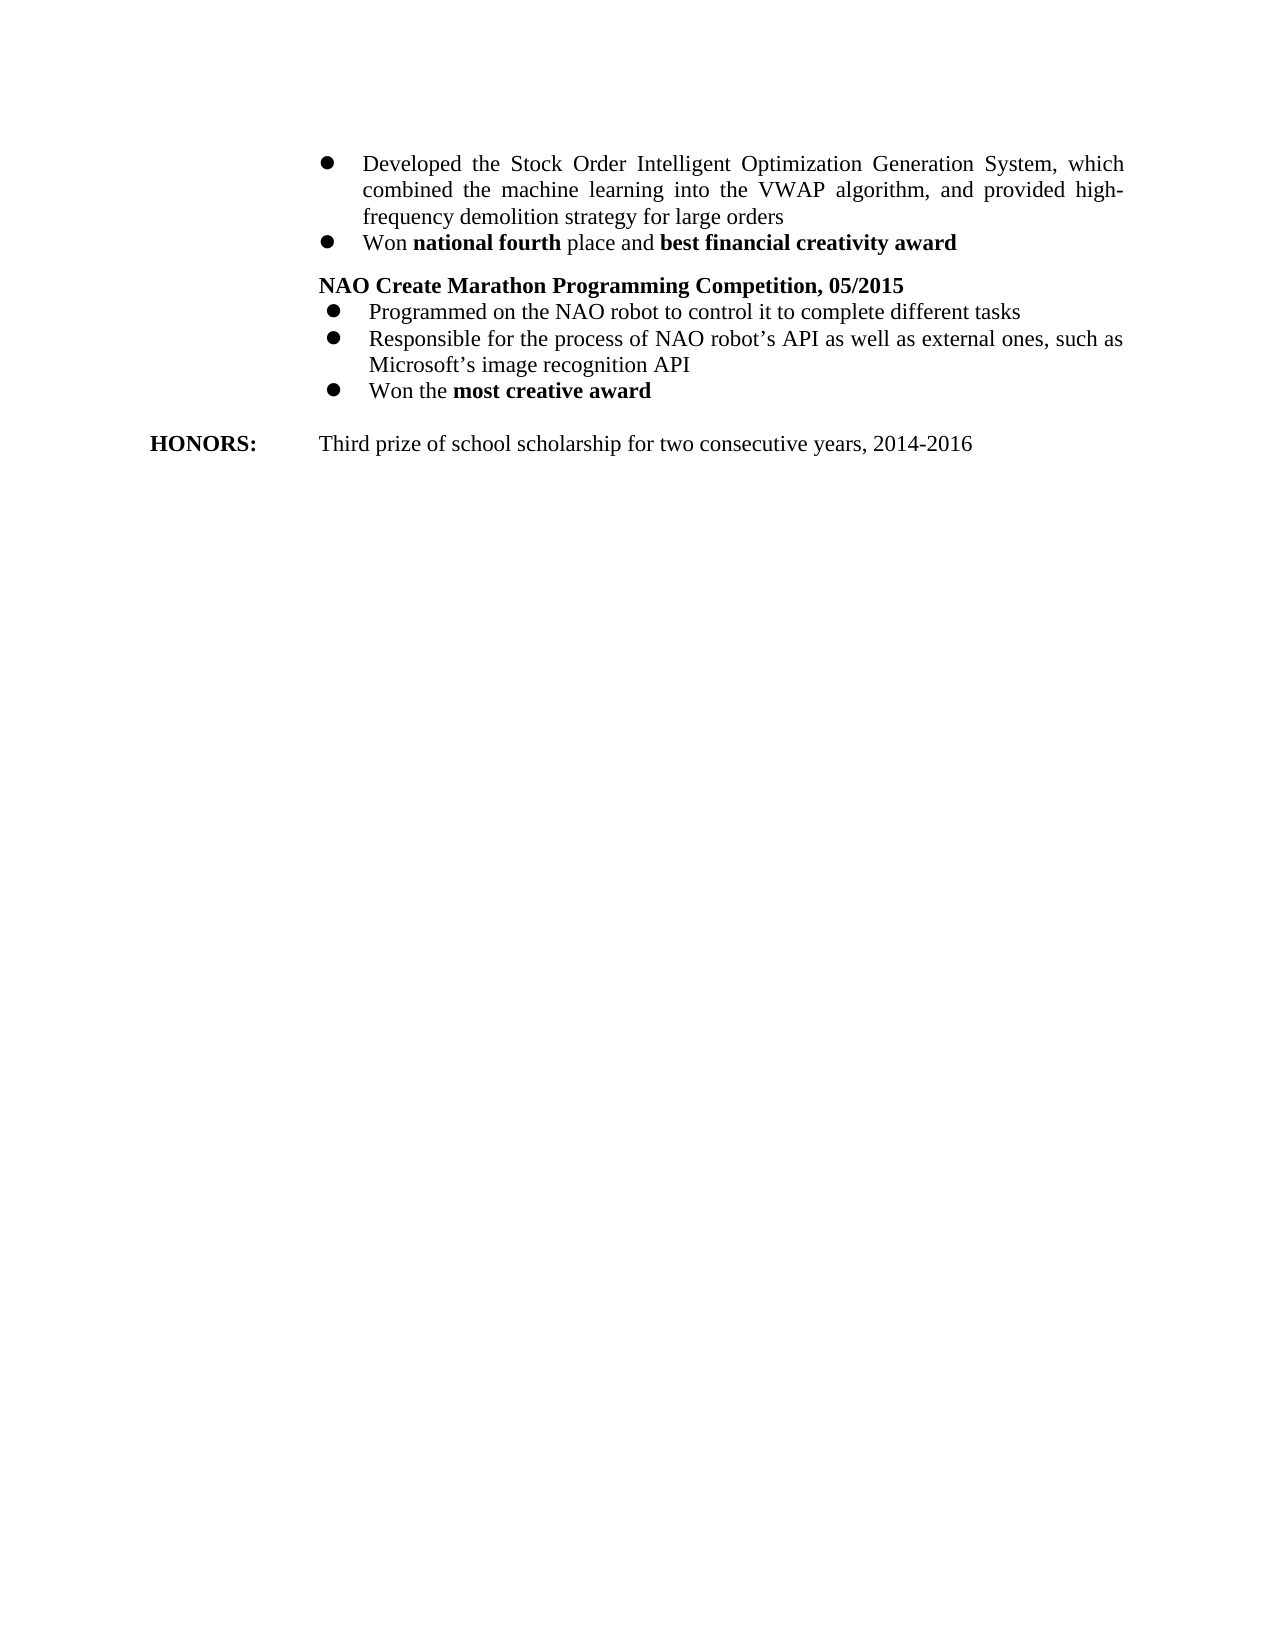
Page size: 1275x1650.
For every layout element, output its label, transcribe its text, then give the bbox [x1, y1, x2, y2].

list Responsible for the process of NAO robot’s API as well as external ones, such as Microsoft’s image recognition API [325, 325, 1125, 377]
text NAO Create Marathon Programming Competition, 05/2015 [150, 272, 1125, 298]
text HONORS: Third prize of school scholarship for two consecutive years, 2014-2016 [150, 430, 1125, 457]
list Won national fourth place and best financial creativity award [319, 229, 1125, 255]
list Won the most creative award [325, 377, 1125, 404]
list Programmed on the NAO robot to control it to complete different tasks [325, 298, 1125, 325]
list Developed the Stock Order Intelligent Optimization Generation System, which combined the machine learning into the VWAP algorithm, and provided high-frequency demolition strategy for large orders [319, 150, 1125, 229]
